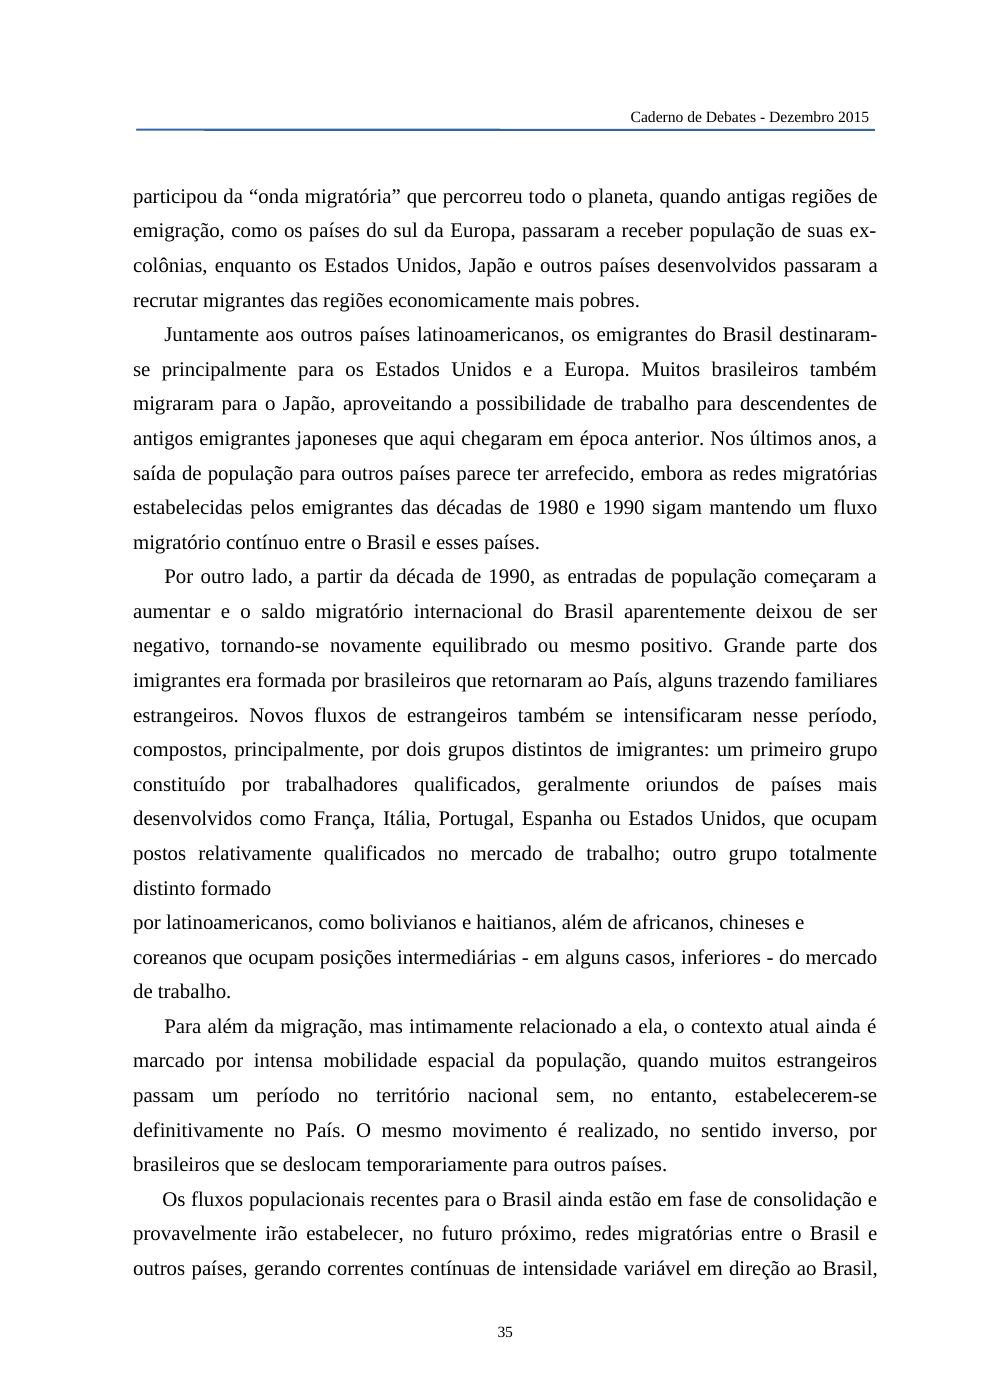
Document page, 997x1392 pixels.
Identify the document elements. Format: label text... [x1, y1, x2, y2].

text Juntamente aos outros países latinoamericanos, os emigrantes do Brasil destinaram-se principalmente para os Estados Unidos e a Europa. Muitos brasileiros também migraram para o Japão, aproveitando a possibilidade de trabalho para descendentes de antigos emigrantes japoneses que aqui chegaram em época anterior. Nos últimos anos, a saída de população para outros países parece ter arrefecido, embora as redes migratórias estabelecidas pelos emigrantes das décadas de 1980 e 1990 sigam mantendo um fluxo migratório contínuo entre o Brasil e esses países. [133, 322, 878, 554]
text por latinoamericanos, como bolivianos e haitianos, além de africanos, chineses e [133, 910, 878, 934]
text Para além da migração, mas intimamente relacionado a ela, o contexto atual ainda é marcado por intensa mobilidade espacial da população, quando muitos estrangeiros passam um período no território nacional sem, no entanto, estabelecerem-se definitivamente no País. O mesmo movimento é realizado, no sentido inverso, por brasileiros que se deslocam temporariamente para outros países. [133, 1014, 878, 1176]
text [133, 1187, 878, 1280]
text Por outro lado, a partir da década de 1990, as entradas de população começaram a aumentar e o saldo migratório internacional do Brasil aparentemente deixou de ser negativo, tornando-se novamente equilibrado ou mesmo positivo. Grande parte dos imigrantes era formada por brasileiros que retornaram ao País, alguns trazendo familiares estrangeiros. Novos fluxos de estrangeiros também se intensificaram nesse período, compostos, principalmente, por dois grupos distintos de imigrantes: um primeiro grupo constituído por trabalhadores qualificados, geralmente oriundos de países mais desenvolvidos como França, Itália, Portugal, Espanha ou Estados Unidos, que ocupam postos relativamente qualificados no mercado de trabalho; outro grupo totalmente distinto formado [133, 564, 878, 899]
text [133, 184, 878, 312]
text coreanos que ocupam posições intermediárias - em alguns casos, inferiores - do mercado de trabalho. [133, 944, 878, 1003]
